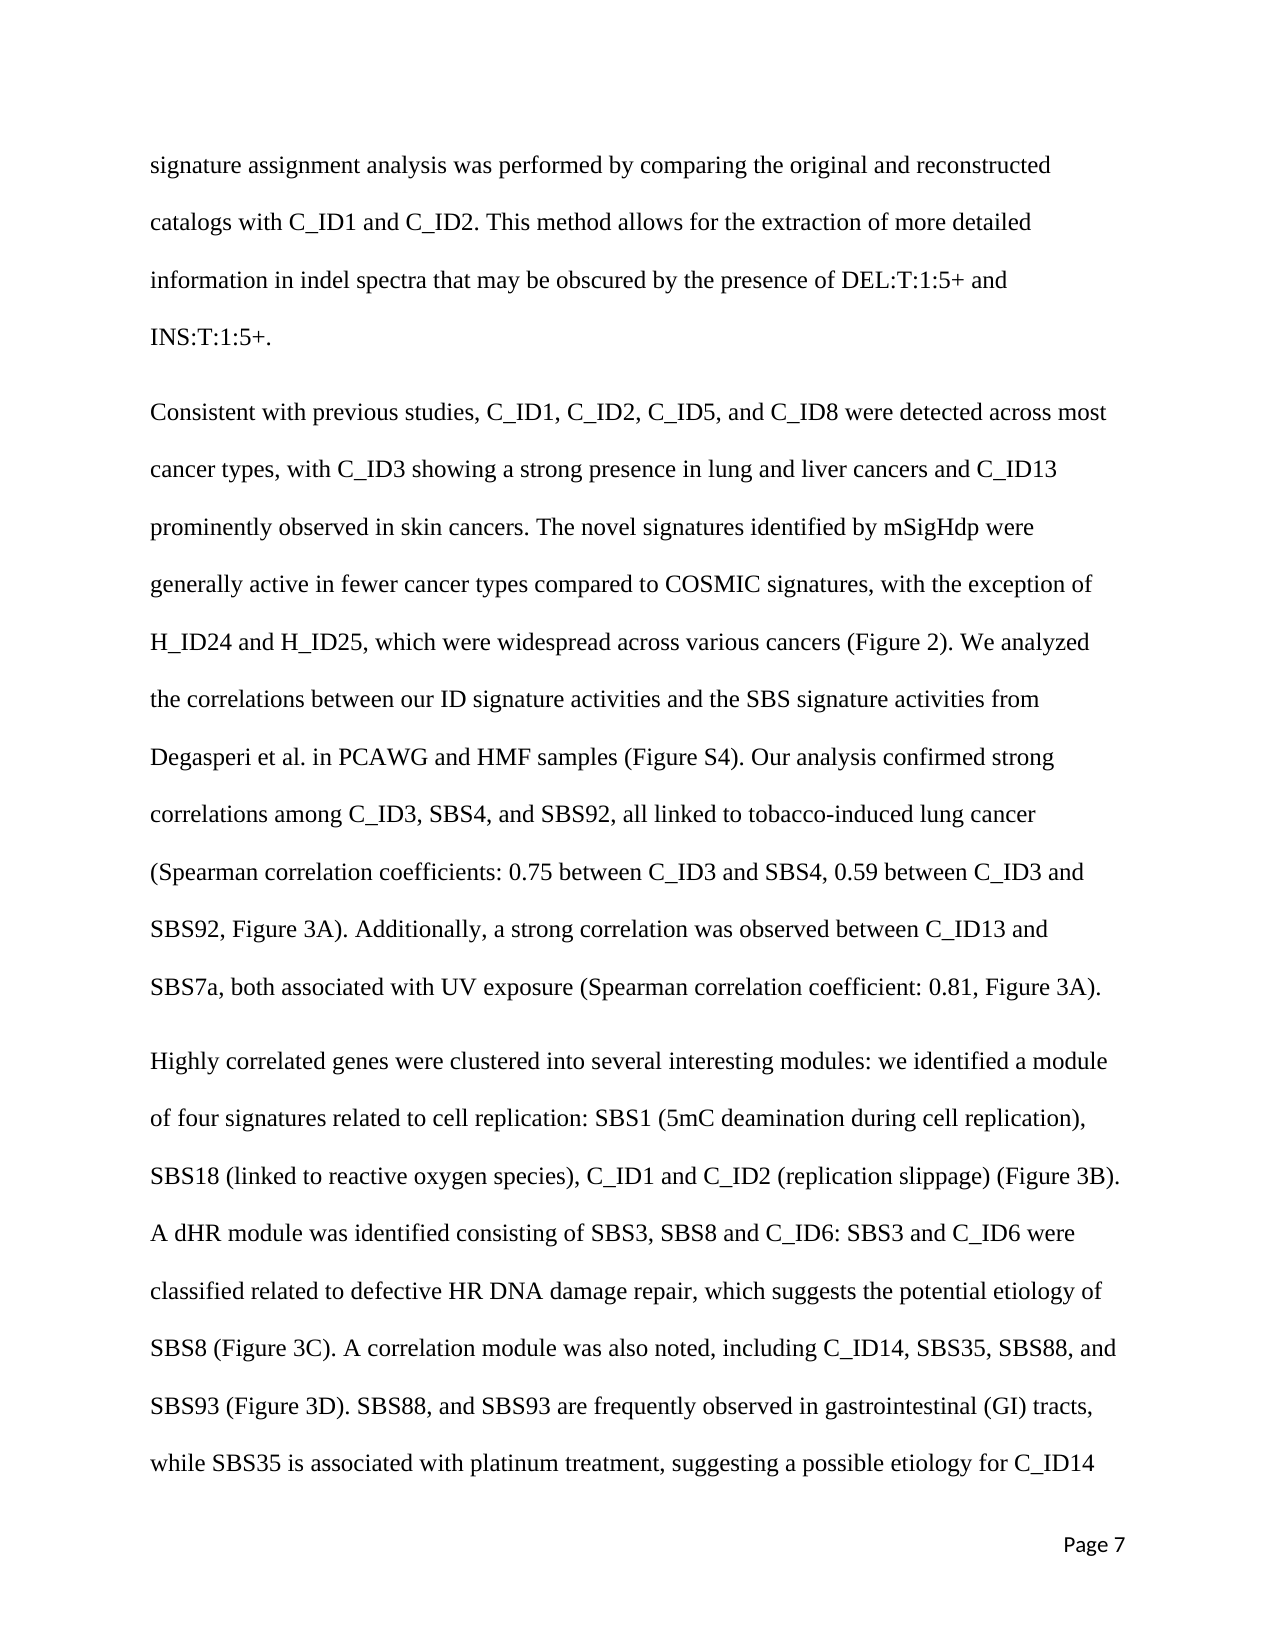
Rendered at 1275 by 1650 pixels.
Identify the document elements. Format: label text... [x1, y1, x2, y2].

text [150, 150, 1125, 351]
text Consistent with previous studies, C_ID1, C_ID2, C_ID5, and C_ID8 were detected across most cancer types, with C_ID3 showing a strong presence in lung and liver cancers and C_ID13 prominently observed in skin cancers. The novel signatures identified by mSigHdp were generally active in fewer cancer types compared to COSMIC signatures, with the exception of H_ID24 and H_ID25, which were widespread across various cancers (Figure 2). We analyzed the correlations between our ID signature activities and the SBS signature activities from Degasperi et al. in PCAWG and HMF samples (Figure S4). Our analysis confirmed strong correlations among C_ID3, SBS4, and SBS92, all linked to tobacco-induced lung cancer (Spearman correlation coefficients: 0.75 between C_ID3 and SBS4, 0.59 between C_ID3 and SBS92, Figure 3A). Additionally, a strong correlation was observed between C_ID13 and SBS7a, both associated with UV exposure (Spearman correlation coefficient: 0.81, Figure 3A). [150, 397, 1125, 1000]
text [150, 1046, 1125, 1477]
